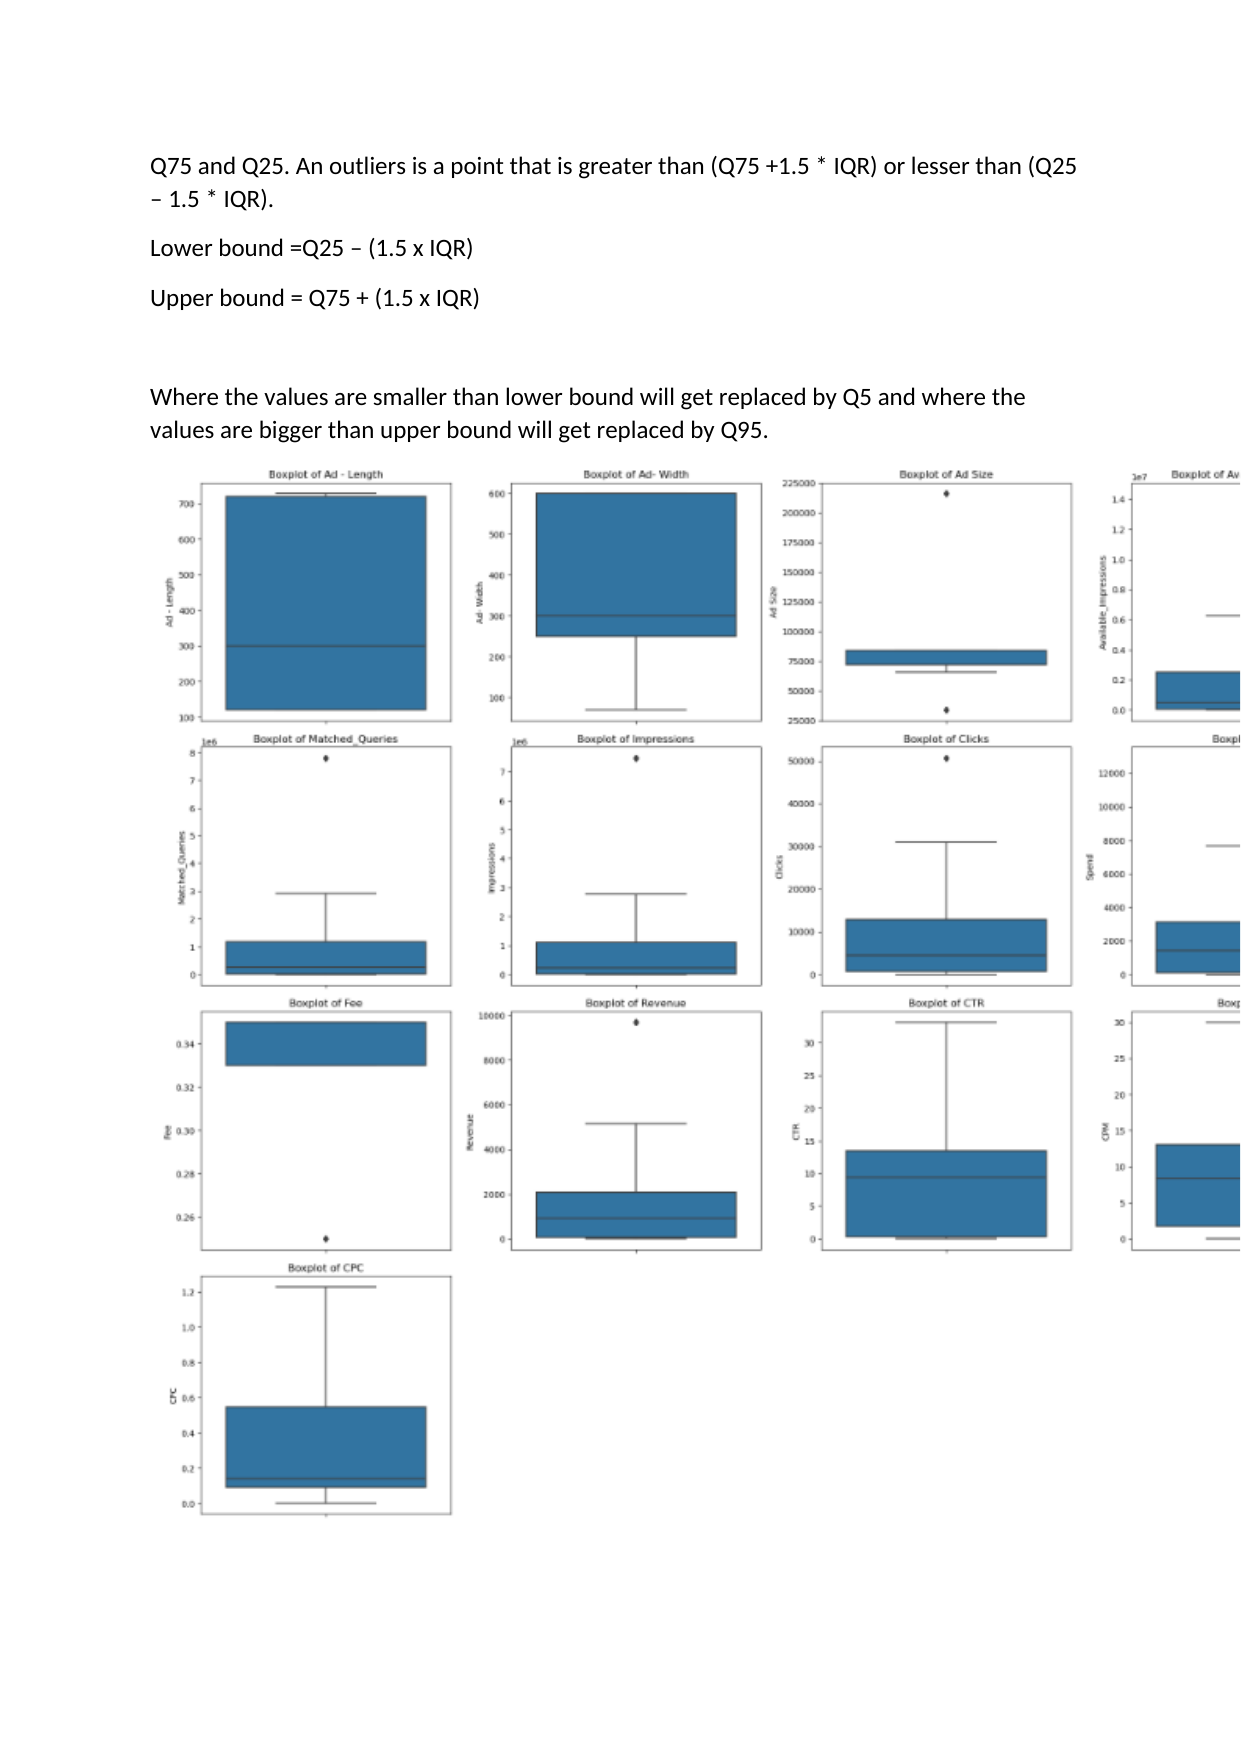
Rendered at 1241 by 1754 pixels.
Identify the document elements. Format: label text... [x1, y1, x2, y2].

text Upper bound = Q75 + (1.5 x IQR) [150, 282, 1090, 313]
picture [150, 463, 1241, 1525]
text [150, 150, 1090, 213]
text Lower bound =Q25 – (1.5 x IQR) [150, 232, 1090, 263]
text Where the values are smaller than lower bound will get replaced by Q5 and where the values are bigger than upper bound will get replaced by Q95. [150, 381, 1090, 445]
